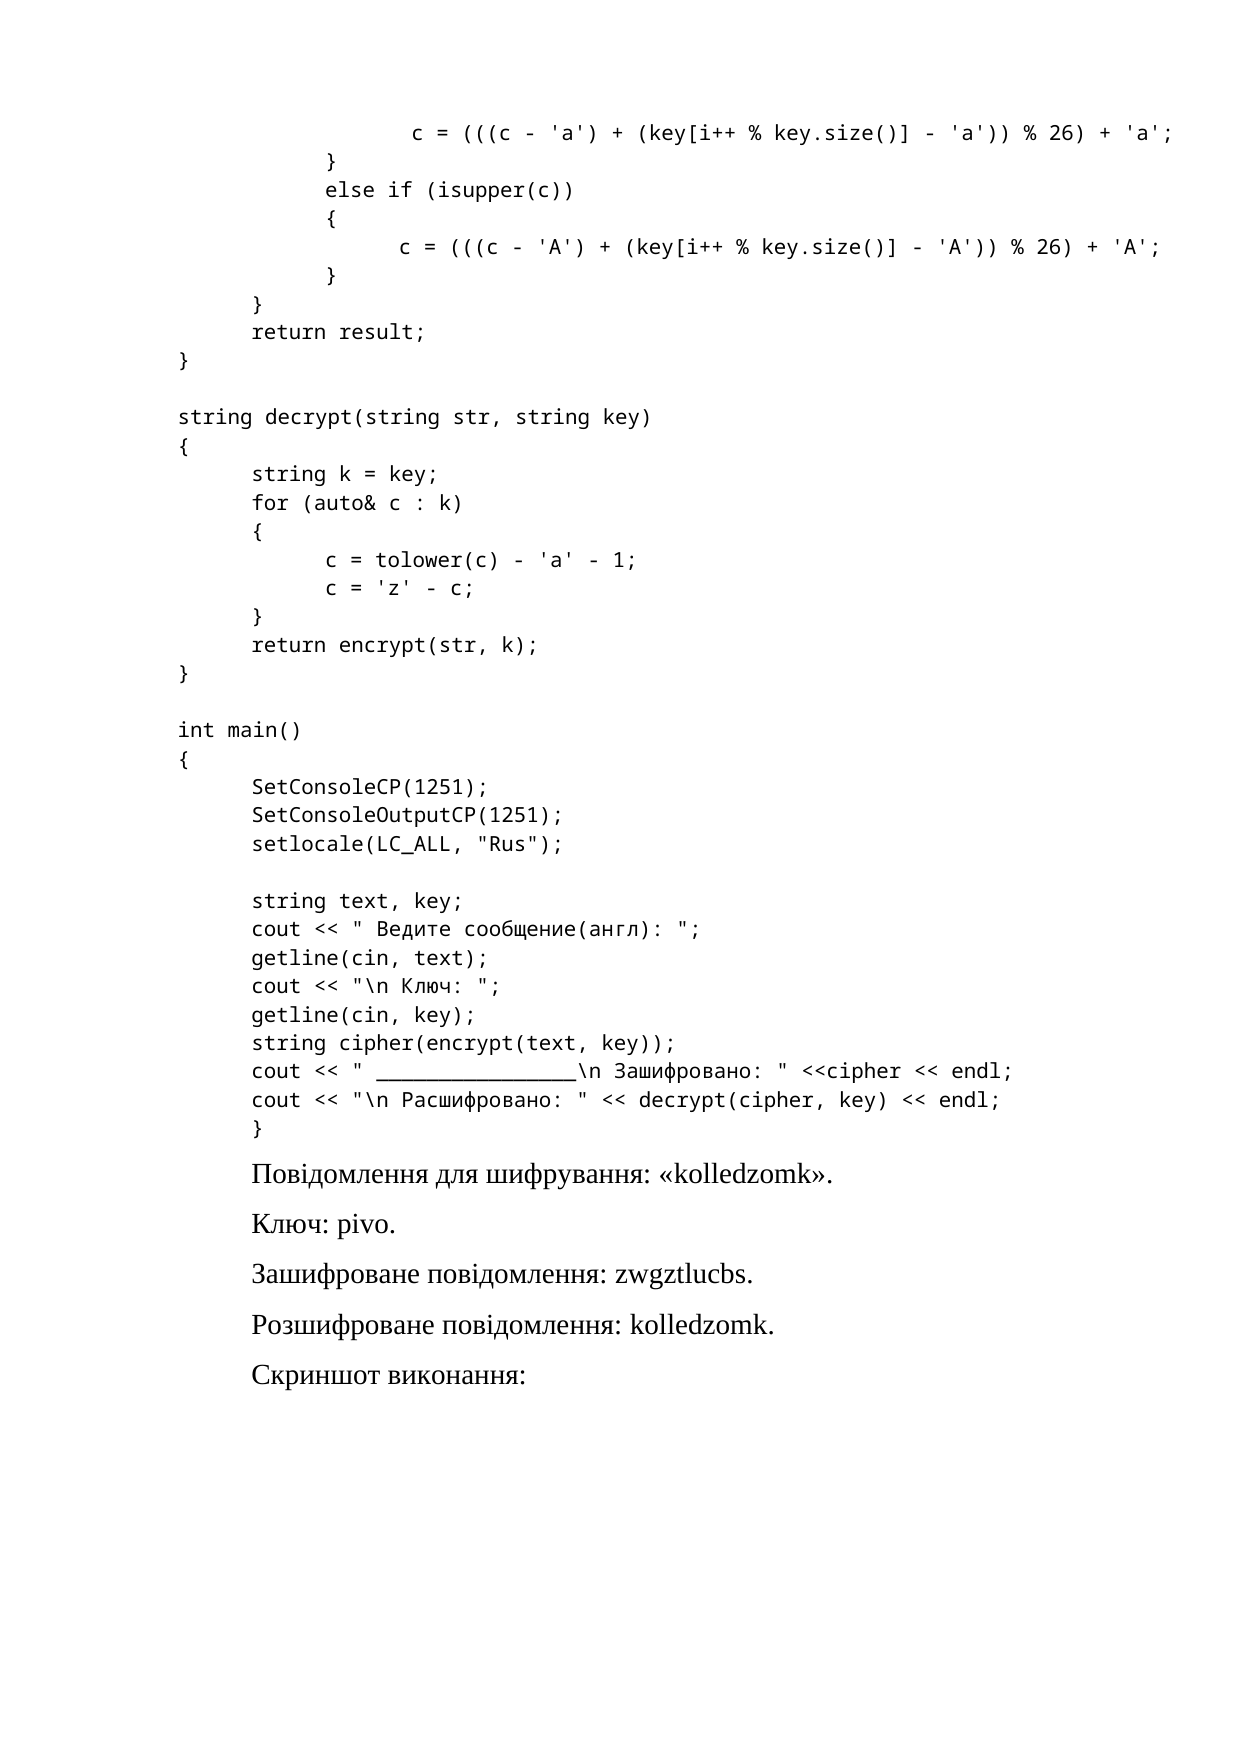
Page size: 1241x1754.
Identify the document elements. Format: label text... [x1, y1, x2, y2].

text cout << " ________________\n Зашифровано: " <<cipher << endl; [177, 1057, 1181, 1085]
text for (auto& c : k) [177, 488, 1181, 516]
text } [177, 289, 1181, 317]
text } [177, 346, 1181, 374]
text getline(cin, text); [177, 943, 1181, 971]
text } [177, 147, 1181, 175]
text cout << "\n Расшифровано: " << decrypt(cipher, key) << endl; [177, 1085, 1181, 1113]
text setlocale(LC_ALL, "Rus"); [177, 829, 1181, 857]
text { [177, 431, 1181, 459]
text Скриншот виконання: [177, 1357, 1181, 1391]
text string k = key; [177, 459, 1181, 488]
text cout << "\n Ключ: "; [177, 971, 1181, 1000]
text int main() [177, 715, 1181, 744]
text c = (((c - 'a') + (key[i++ % key.size()] - 'a')) % 26) + 'a'; [177, 118, 1181, 147]
text c = 'z' - c; [177, 573, 1181, 602]
text { [177, 203, 1181, 232]
text string text, key; [177, 886, 1181, 914]
text } [177, 658, 1181, 687]
text Розшифроване повідомлення: kolledzomk. [177, 1307, 1181, 1341]
text } [177, 260, 1181, 289]
text SetConsoleOutputCP(1251); [177, 801, 1181, 829]
text return result; [177, 317, 1181, 346]
text } [177, 602, 1181, 630]
text cout << " Ведите сообщение(англ): "; [177, 914, 1181, 943]
text { [177, 744, 1181, 772]
text return encrypt(str, k); [177, 630, 1181, 658]
text Повідомлення для шифрування: «kolledzomk». [177, 1156, 1181, 1189]
text c = (((c - 'A') + (key[i++ % key.size()] - 'A')) % 26) + 'A'; [177, 232, 1181, 260]
text Зашифроване повідомлення: zwgztlucbs. [177, 1257, 1181, 1290]
text { [177, 516, 1181, 545]
text c = tolower(c) - 'a' - 1; [177, 545, 1181, 573]
text string cipher(encrypt(text, key)); [177, 1028, 1181, 1057]
text else if (isupper(c)) [177, 175, 1181, 203]
text SetConsoleCP(1251); [177, 772, 1181, 801]
text Ключ: pivo. [177, 1206, 1181, 1240]
text getline(cin, key); [177, 1000, 1181, 1028]
text string decrypt(string str, string key) [177, 402, 1181, 431]
text } [177, 1113, 1181, 1142]
